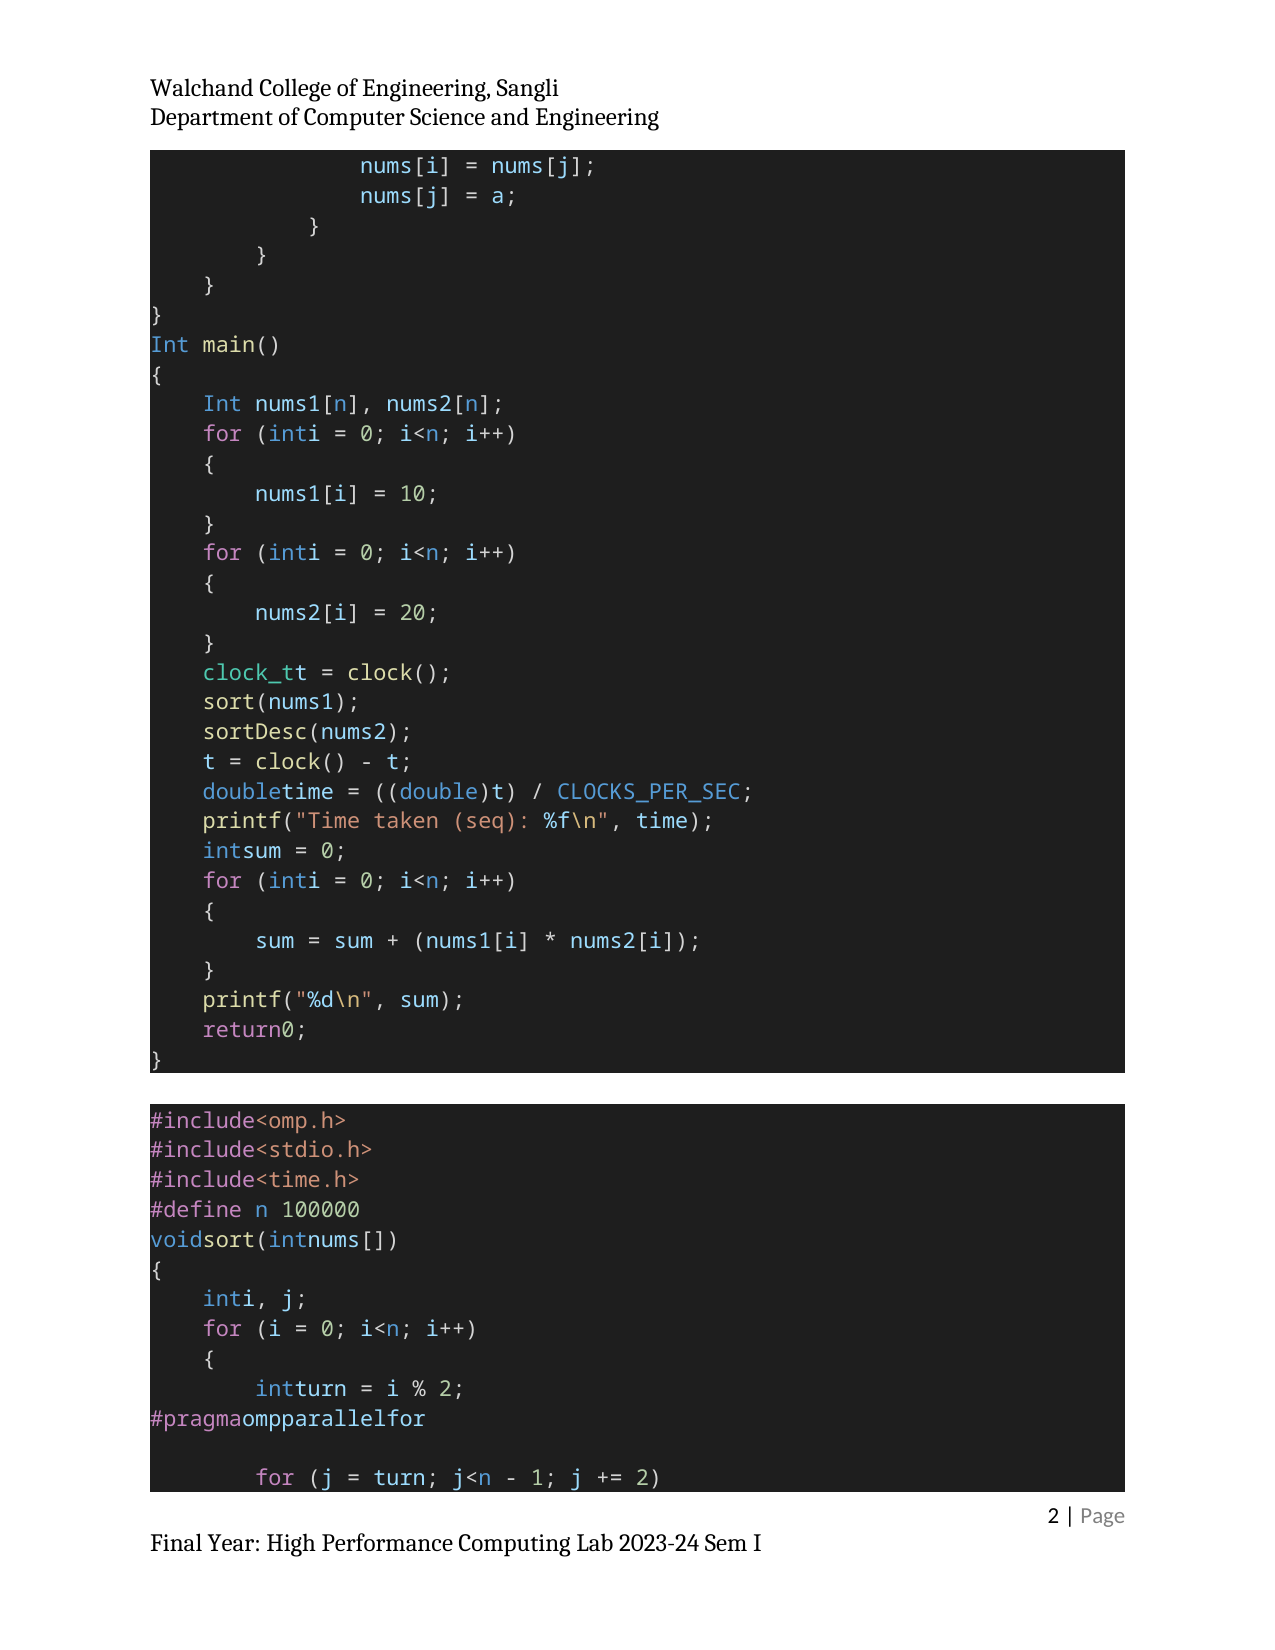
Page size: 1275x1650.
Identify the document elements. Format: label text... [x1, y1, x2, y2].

text { [150, 567, 1125, 597]
text } [150, 269, 1125, 299]
text intturn = i % 2; [150, 1373, 1125, 1402]
text Int main() [150, 329, 1125, 358]
text { [150, 1343, 1125, 1373]
text clock_tt = clock(); [150, 656, 1125, 686]
text voidsort(intnums[]) [150, 1224, 1125, 1253]
text } [150, 299, 1125, 329]
text } [150, 1044, 1125, 1073]
text } [150, 507, 1125, 537]
text t = clock() - t; [150, 746, 1125, 776]
text for (inti = 0; i<n; i++) [150, 865, 1125, 895]
text #include<time.h> [150, 1164, 1125, 1194]
text { [150, 448, 1125, 478]
text { [150, 1253, 1125, 1283]
text #include<stdio.h> [150, 1134, 1125, 1164]
text doubletime = ((double)t) / CLOCKS_PER_SEC; [150, 776, 1125, 805]
text printf("Time taken (seq): %f\n", time); [150, 805, 1125, 835]
text #include<omp.h> [150, 1104, 1125, 1134]
text nums[i] = nums[j]; [150, 150, 1125, 180]
text } [150, 954, 1125, 984]
text printf("%d\n", sum); [150, 984, 1125, 1014]
text for (j = turn; j<n - 1; j += 2) [150, 1462, 1125, 1492]
text #pragmaompparallelfor [150, 1402, 1125, 1432]
text { [150, 358, 1125, 388]
text sortDesc(nums2); [150, 716, 1125, 746]
text } [150, 627, 1125, 656]
text nums[j] = a; [150, 180, 1125, 209]
text nums2[i] = 20; [150, 597, 1125, 627]
text nums1[i] = 10; [150, 478, 1125, 507]
text sum = sum + (nums1[i] * nums2[i]); [150, 924, 1125, 954]
text Int nums1[n], nums2[n]; [150, 388, 1125, 418]
text } [150, 209, 1125, 239]
text for (inti = 0; i<n; i++) [150, 418, 1125, 448]
text return0; [150, 1014, 1125, 1044]
text #define n 100000 [150, 1194, 1125, 1224]
text inti, j; [150, 1283, 1125, 1313]
text sort(nums1); [150, 686, 1125, 716]
text } [150, 239, 1125, 269]
text for (inti = 0; i<n; i++) [150, 537, 1125, 567]
text for (i = 0; i<n; i++) [150, 1313, 1125, 1343]
text { [150, 895, 1125, 924]
text intsum = 0; [150, 835, 1125, 865]
